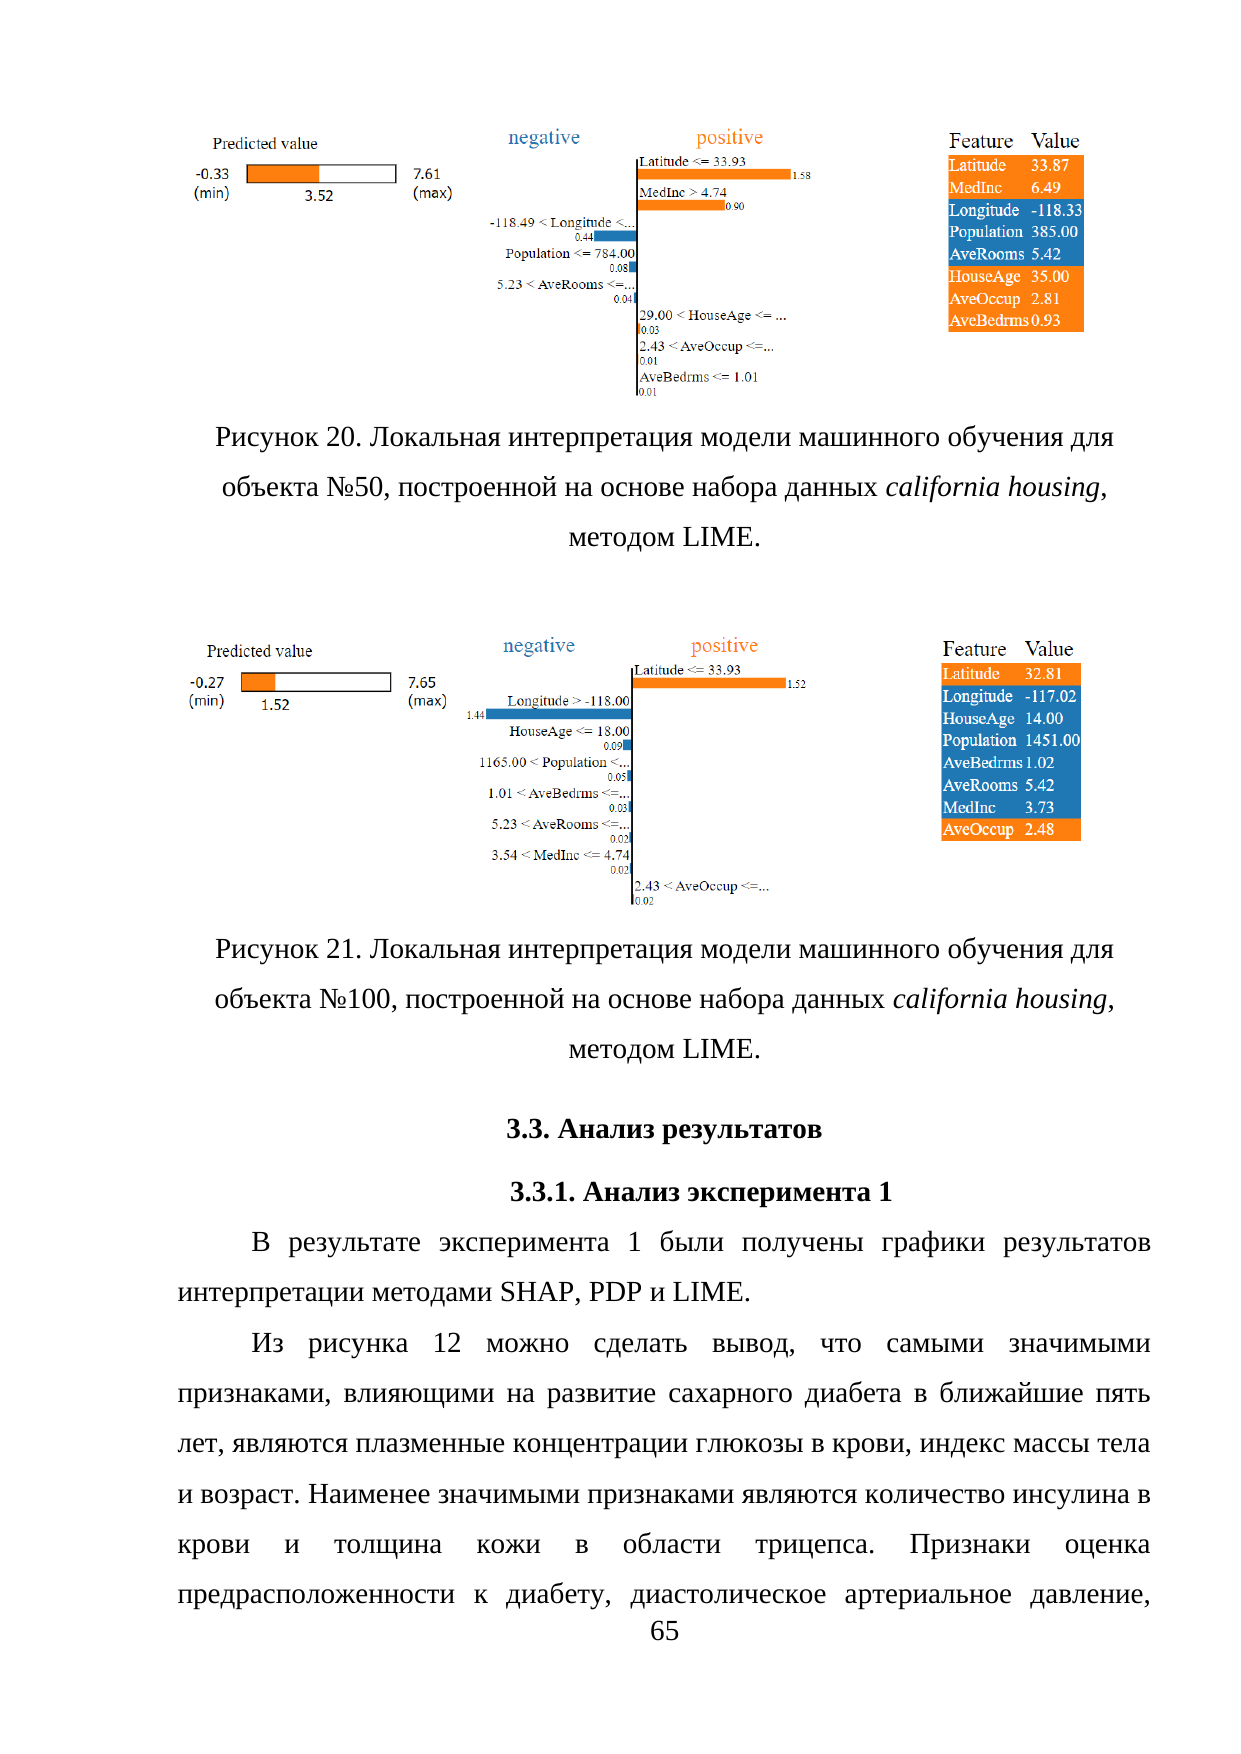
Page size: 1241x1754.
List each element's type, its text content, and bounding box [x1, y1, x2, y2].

picture [177, 620, 1152, 915]
subtitle 3.3. Анализ результатов [177, 1111, 1152, 1145]
text Рисунок 21. Локальная интерпретация модели машинного обучения для объекта №100, построенной на основе набора данных california housing, методом LIME. [177, 931, 1152, 1065]
picture [177, 118, 1152, 402]
text Рисунок 20. Локальная интерпретация модели машинного обучения для объекта №50, построенной на основе набора данных california housing, методом LIME. [177, 419, 1152, 553]
subtitle 3.3.1. Анализ эксперимента 1 [177, 1174, 1152, 1207]
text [177, 1325, 1152, 1610]
text В результате эксперимента 1 были получены графики результатов интерпретации методами SHAP, PDP и LIME. [177, 1224, 1152, 1308]
